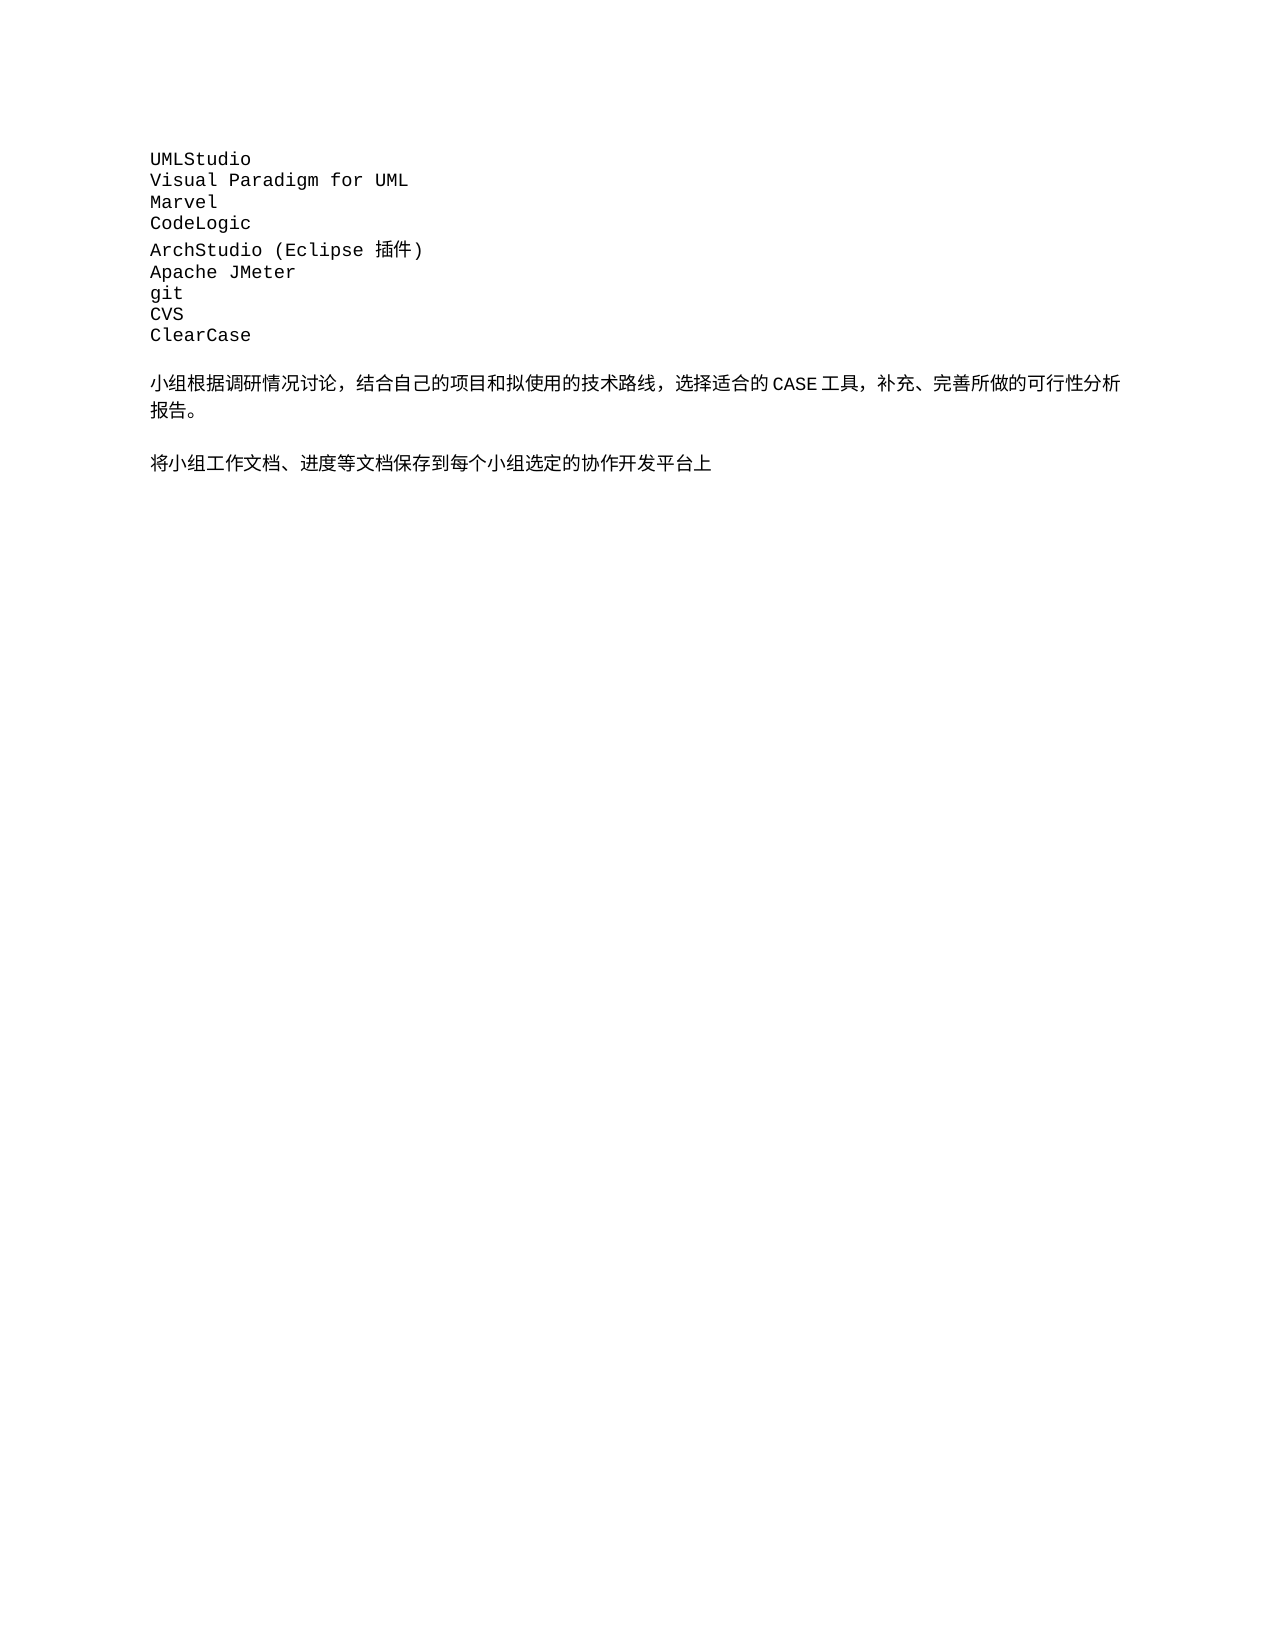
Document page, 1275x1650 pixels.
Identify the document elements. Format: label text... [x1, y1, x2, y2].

text Marvel [150, 192, 1125, 214]
text git [150, 284, 1125, 305]
text CodeLogic [150, 214, 1125, 235]
text Visual Paradigm for UML [150, 171, 1125, 192]
text ClearCase [150, 326, 1125, 347]
text 将小组工作文档、进度等文档保存到每个小组选定的协作开发平台上 [150, 449, 1125, 476]
text ArchStudio (Eclipse 插件) [150, 235, 1125, 262]
text UMLStudio [150, 150, 1125, 171]
text CVS [150, 305, 1125, 326]
text Apache JMeter [150, 262, 1125, 284]
text 小组根据调研情况讨论，结合自己的项目和拟使用的技术路线，选择适合的CASE工具，补充、完善所做的可行性分析报告。 [150, 369, 1125, 423]
